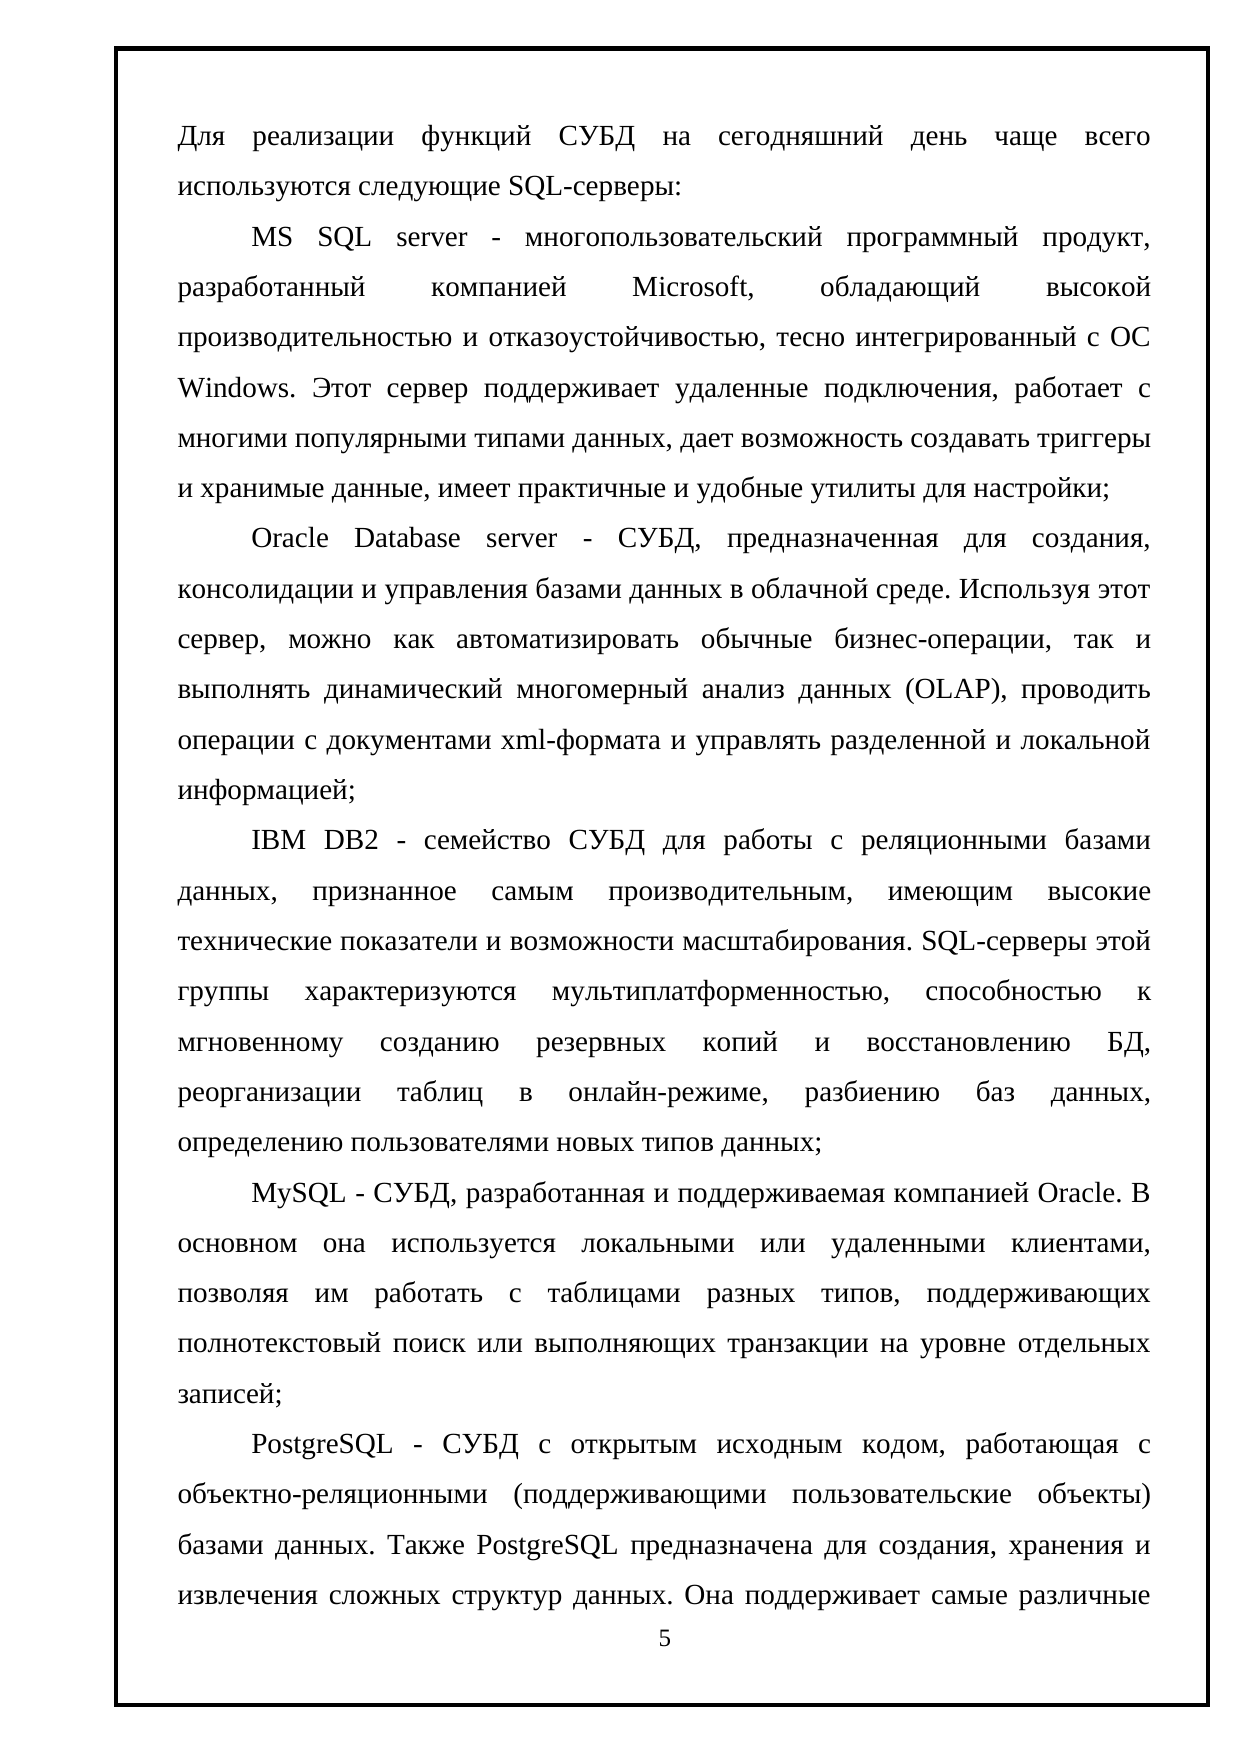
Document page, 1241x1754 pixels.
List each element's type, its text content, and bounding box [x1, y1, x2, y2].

text Для реализации функций СУБД на сегодняшний день чаще всего используются следующие SQL-серверы: [177, 118, 1152, 202]
text MySQL - СУБД, разработанная и поддерживаемая компанией Oracle. В основном она используется локальными или удаленными клиентами, позволяя им работать с таблицами разных типов, поддерживающих полнотекстовый поиск или выполняющих транзакции на уровне отдельных записей; [177, 1175, 1152, 1409]
text Oracle Database server - СУБД, предназначенная для создания, консолидации и управления базами данных в облачной среде. Используя этот сервер, можно как автоматизировать обычные бизнес-операции, так и выполнять динамический многомерный анализ данных (OLAP), проводить операции с документами xml-формата и управлять разделенной и локальной информацией; [177, 521, 1152, 806]
text MS SQL server - многопользовательский программный продукт, разработанный компанией Microsoft, обладающий высокой производительностью и отказоустойчивостью, тесно интегрированный с ОС Windows. Этот сервер поддерживает удаленные подключения, работает с многими популярными типами данных, дает возможность создавать триггеры и хранимые данные, имеет практичные и удобные утилиты для настройки; [177, 219, 1152, 504]
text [177, 1426, 1152, 1611]
text IBM DB2 - семейство СУБД для работы с реляционными базами данных, признанное самым производительным, имеющим высокие технические показатели и возможности масштабирования. SQL-серверы этой группы характеризуются мультиплатформенностью, способностью к мгновенному созданию резервных копий и восстановлению БД, реорганизации таблиц в онлайн-режиме, разбиению баз данных, определению пользователями новых типов данных; [177, 822, 1152, 1158]
